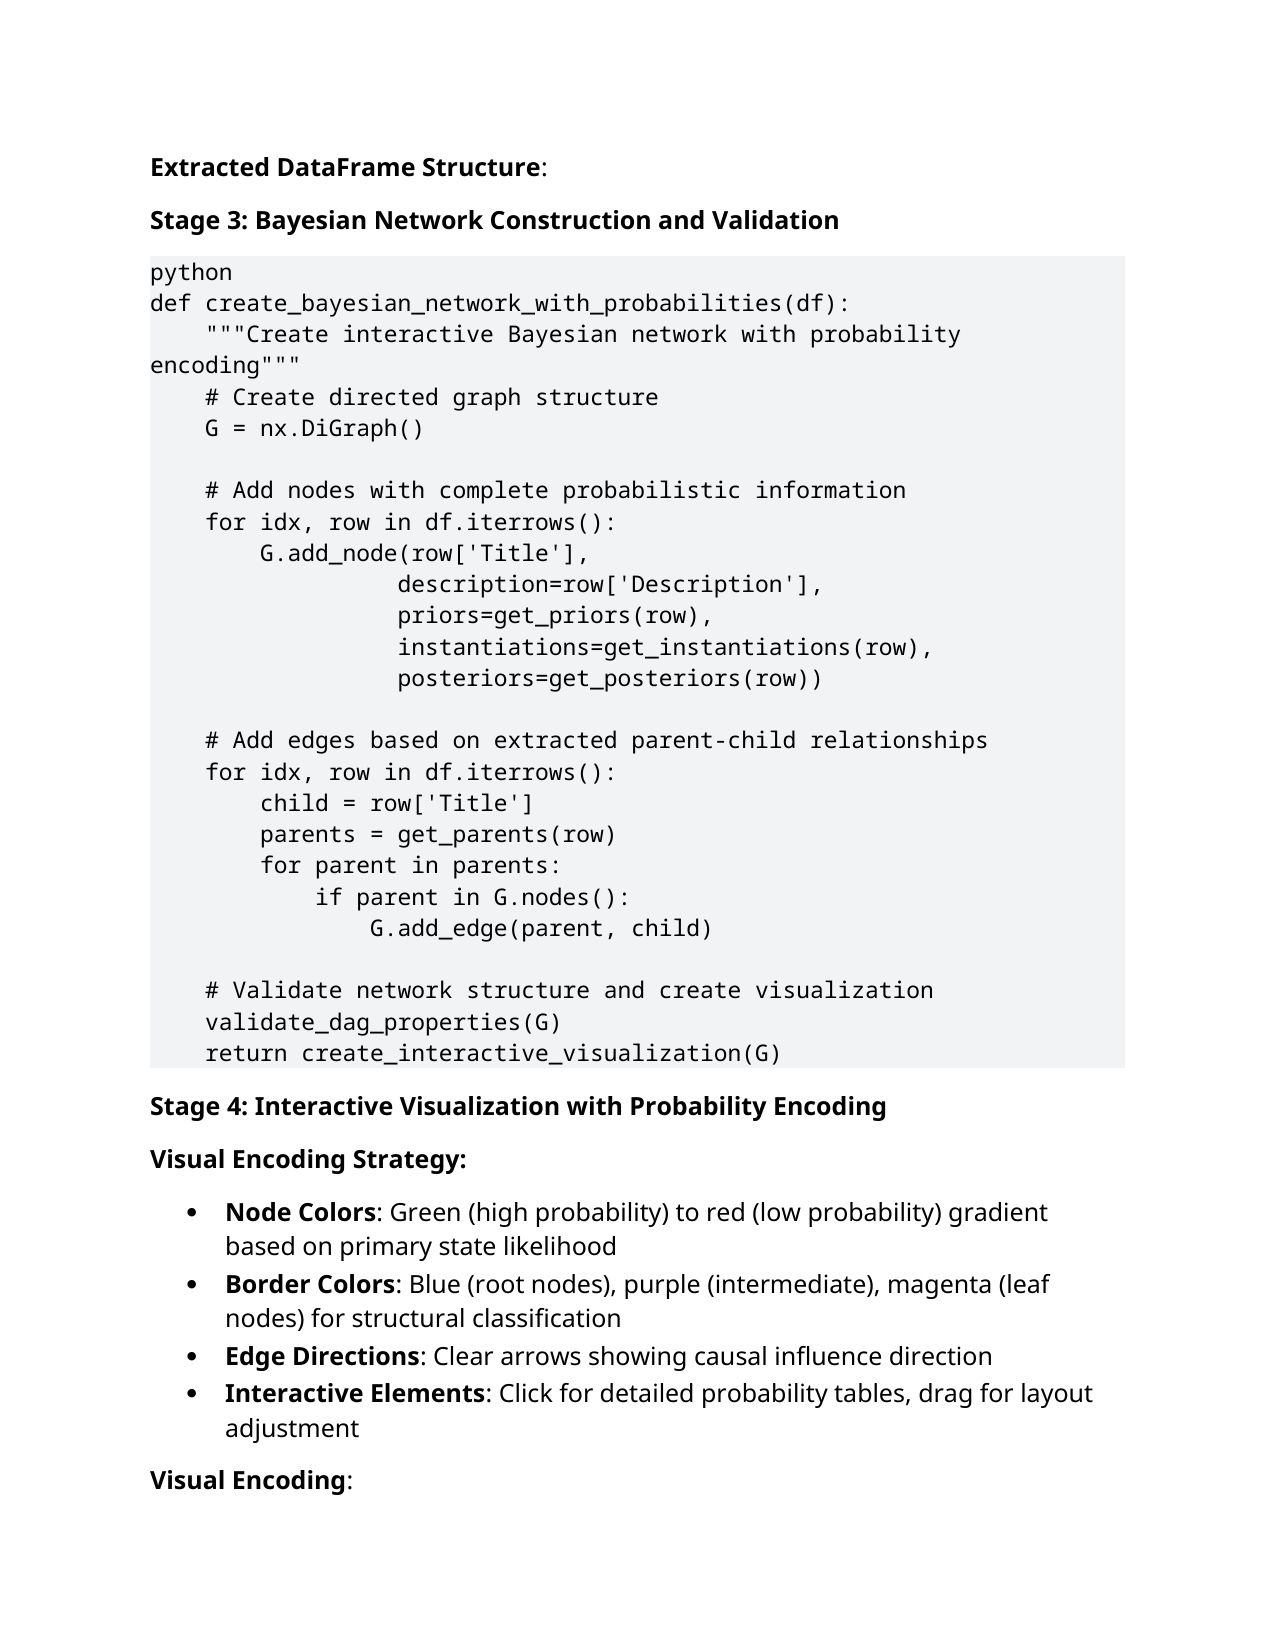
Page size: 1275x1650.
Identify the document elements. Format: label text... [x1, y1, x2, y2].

list Edge Directions: Clear arrows showing causal influence direction [187, 1338, 1125, 1372]
text Visual Encoding: [150, 1463, 1125, 1497]
text python def create_bayesian_network_with_probabilities(df): """Create interactive Bayesian network with probability encoding""" # Create directed graph structure G = nx.DiGraph() # Add nodes with complete probabilistic information for idx, row in df.iterrows(): G.add_node(row['Title'], description=row['Description'], priors=get_priors(row), instantiations=get_instantiations(row), posteriors=get_posteriors(row)) # Add edges based on extracted parent-child relationships for idx, row in df.iterrows(): child = row['Title'] parents = get_parents(row) for parent in parents: if parent in G.nodes(): G.add_edge(parent, child) # Validate network structure and create visualization validate_dag_properties(G) return create_interactive_visualization(G) [150, 256, 1125, 1068]
text Stage 4: Interactive Visualization with Probability Encoding [150, 1089, 1125, 1123]
text Visual Encoding Strategy: [150, 1142, 1125, 1176]
text Extracted DataFrame Structure: [150, 150, 1125, 184]
text Stage 3: Bayesian Network Construction and Validation [150, 203, 1125, 237]
list Interactive Elements: Click for detailed probability tables, drag for layout adjustment [187, 1376, 1125, 1444]
list Node Colors: Green (high probability) to red (low probability) gradient based on primary state likelihood [187, 1194, 1125, 1263]
list Border Colors: Blue (root nodes), purple (intermediate), magenta (leaf nodes) for structural classification [187, 1266, 1125, 1334]
